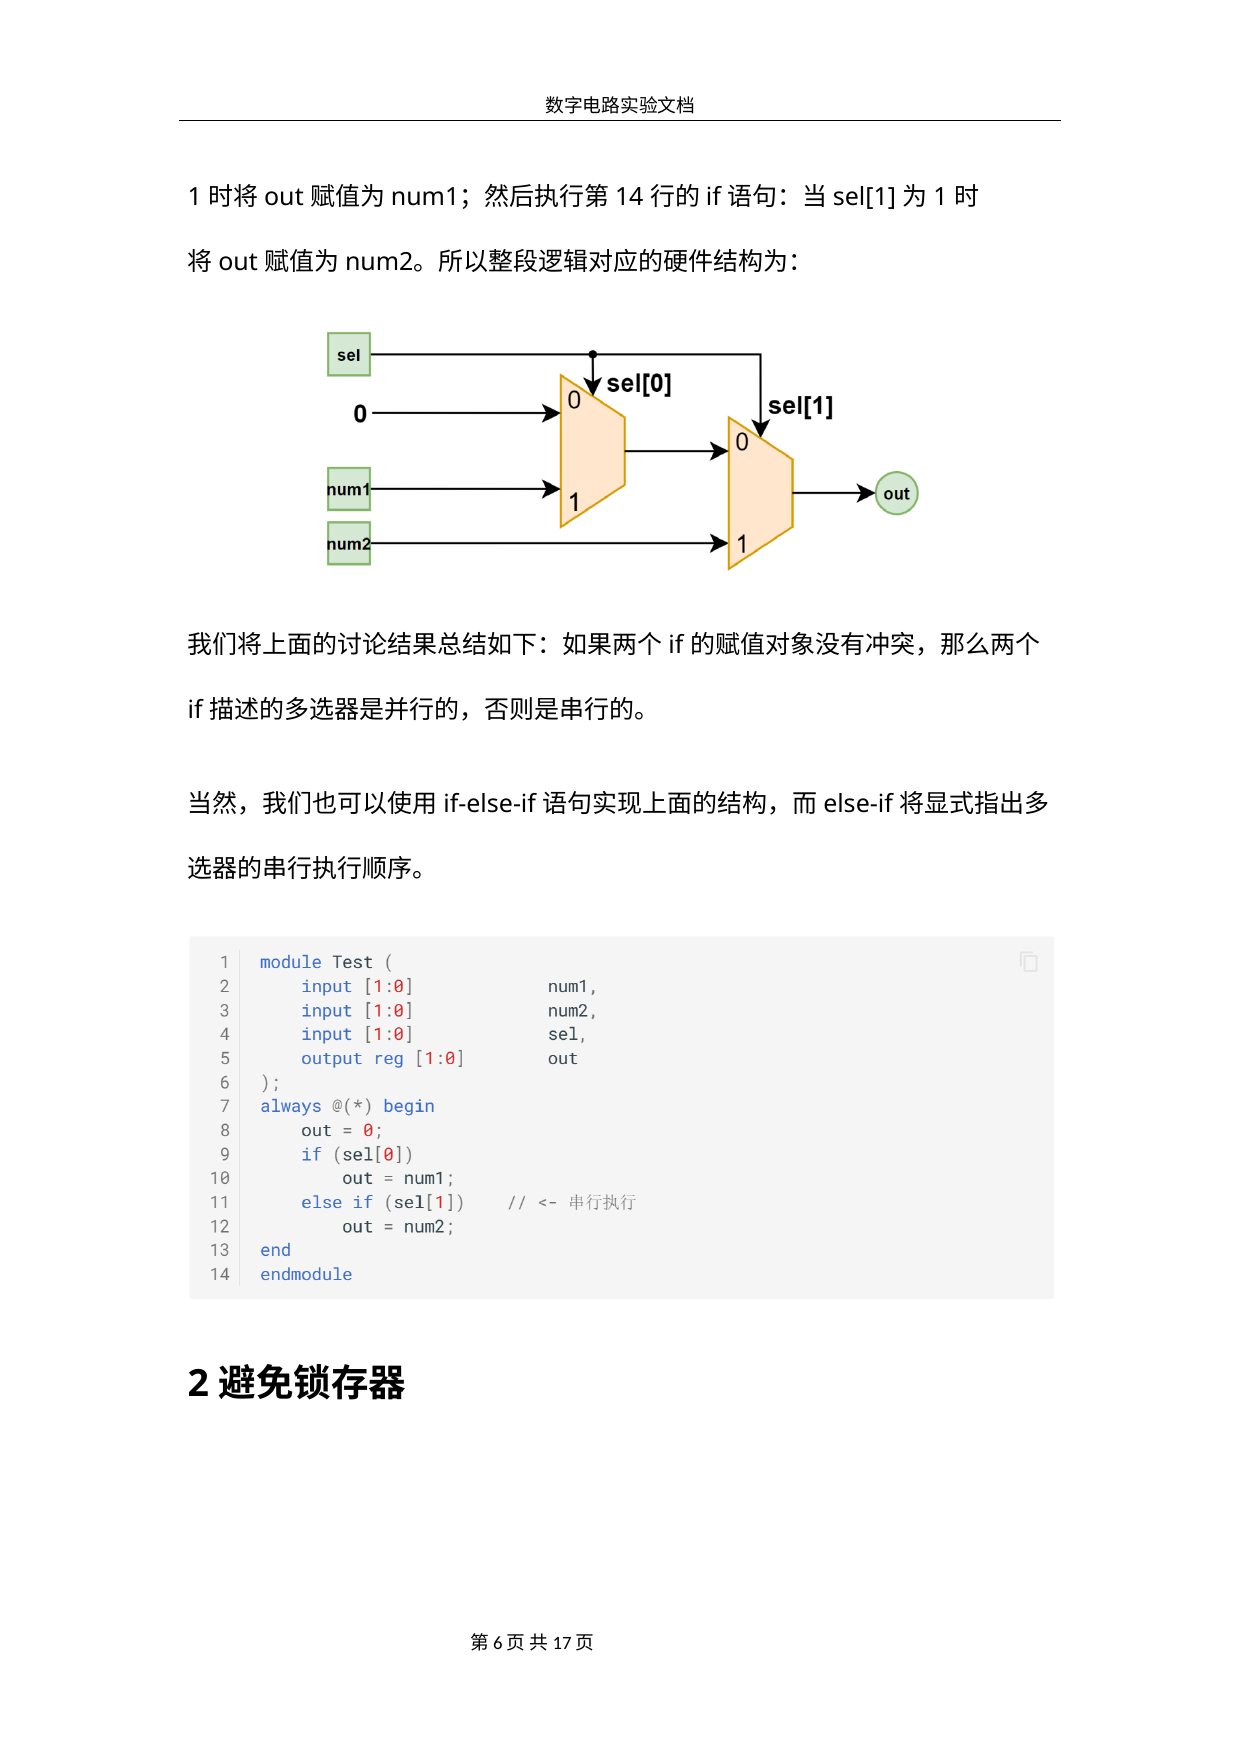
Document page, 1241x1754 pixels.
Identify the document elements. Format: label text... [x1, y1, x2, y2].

text 当然，我们也可以使用 if-else-if 语句实现上面的结构，而 else-if 将显式指出多选器的串行执行顺序。 [187, 769, 1053, 899]
subtitle 2 避免锁存器 [187, 1348, 1053, 1413]
picture [302, 321, 938, 578]
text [187, 162, 1053, 292]
picture [187, 928, 1058, 1304]
text 我们将上面的讨论结果总结如下：如果两个 if 的赋值对象没有冲突，那么两个 if 描述的多选器是并行的，否则是串行的。 [187, 610, 1053, 740]
